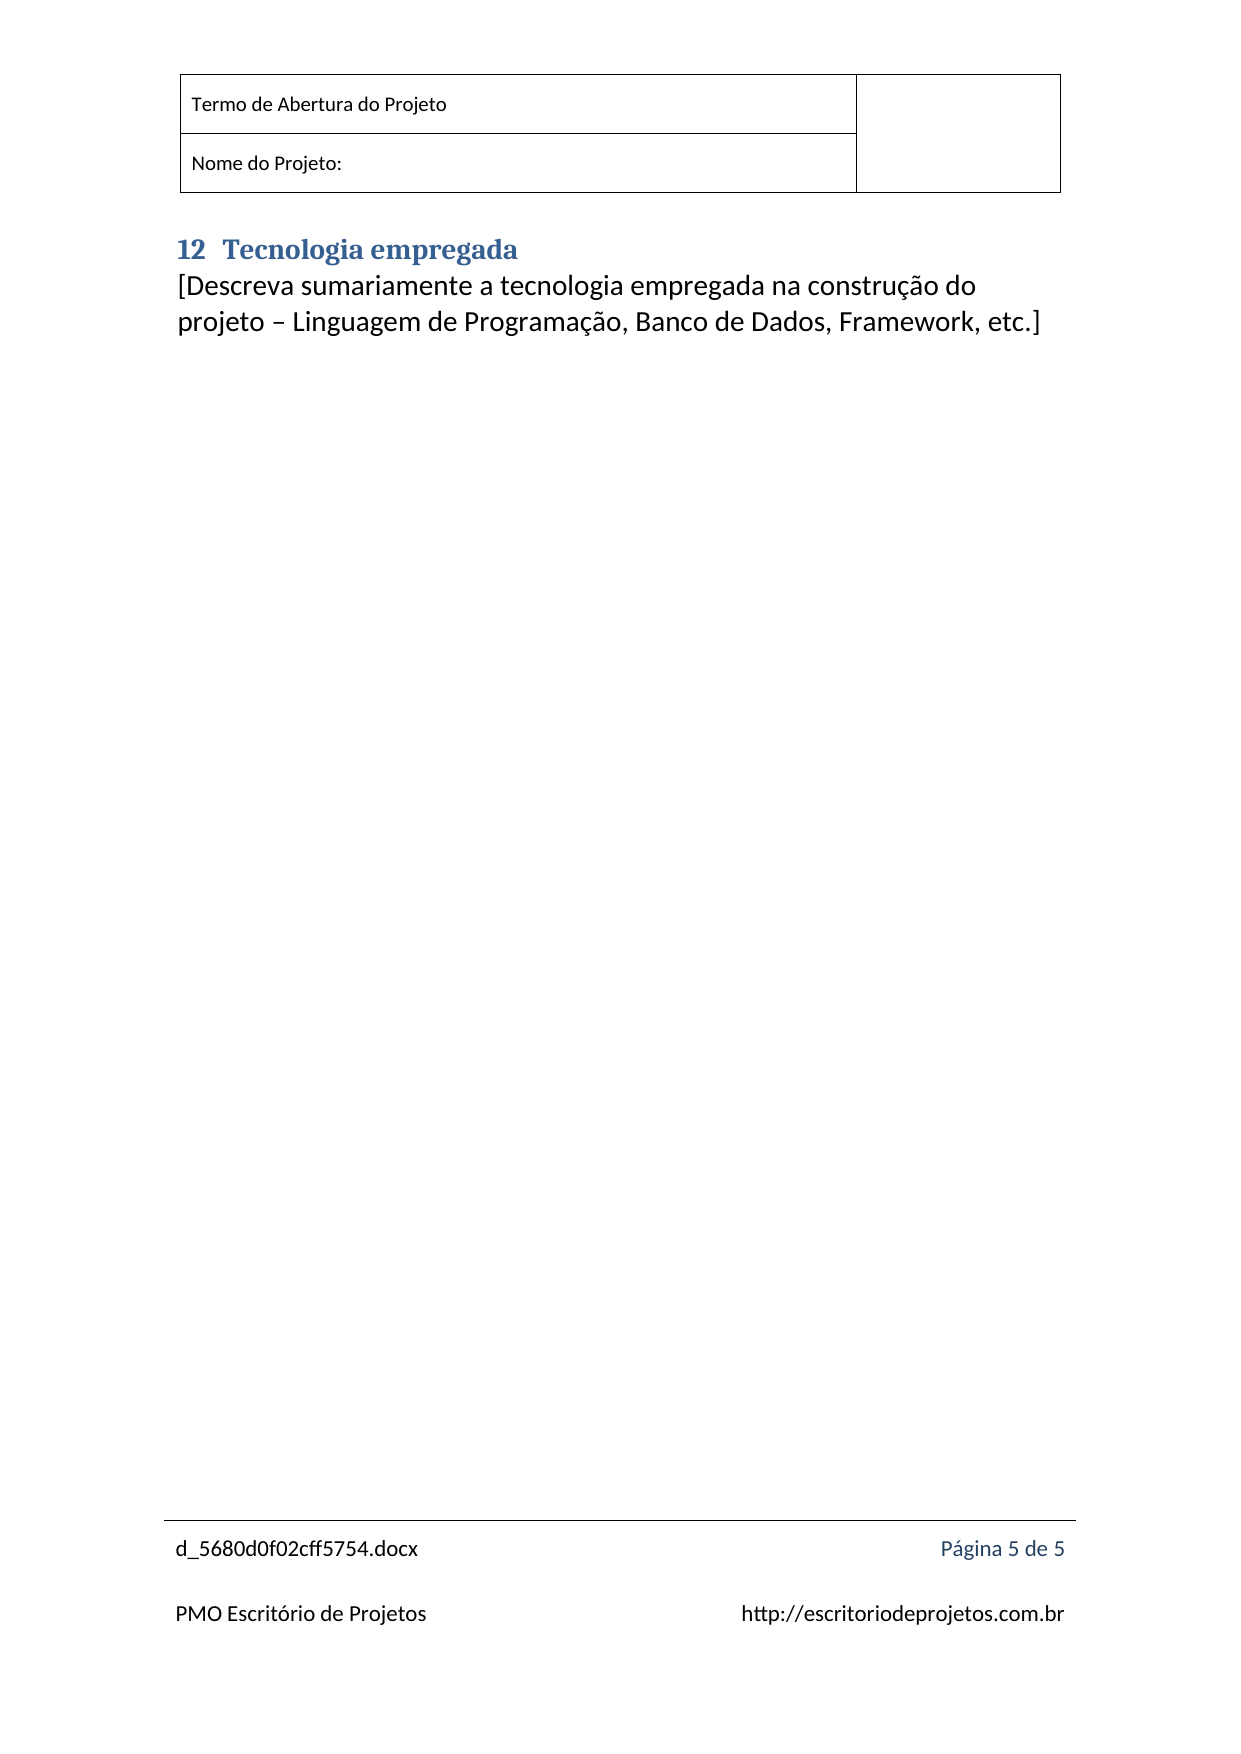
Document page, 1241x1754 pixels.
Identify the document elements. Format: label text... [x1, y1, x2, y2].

text [Descreva sumariamente a tecnologia empregada na construção do projeto – Linguagem de Programação, Banco de Dados, Framework, etc.] [177, 267, 1063, 338]
subtitle Tecnologia empregada [177, 233, 1063, 267]
